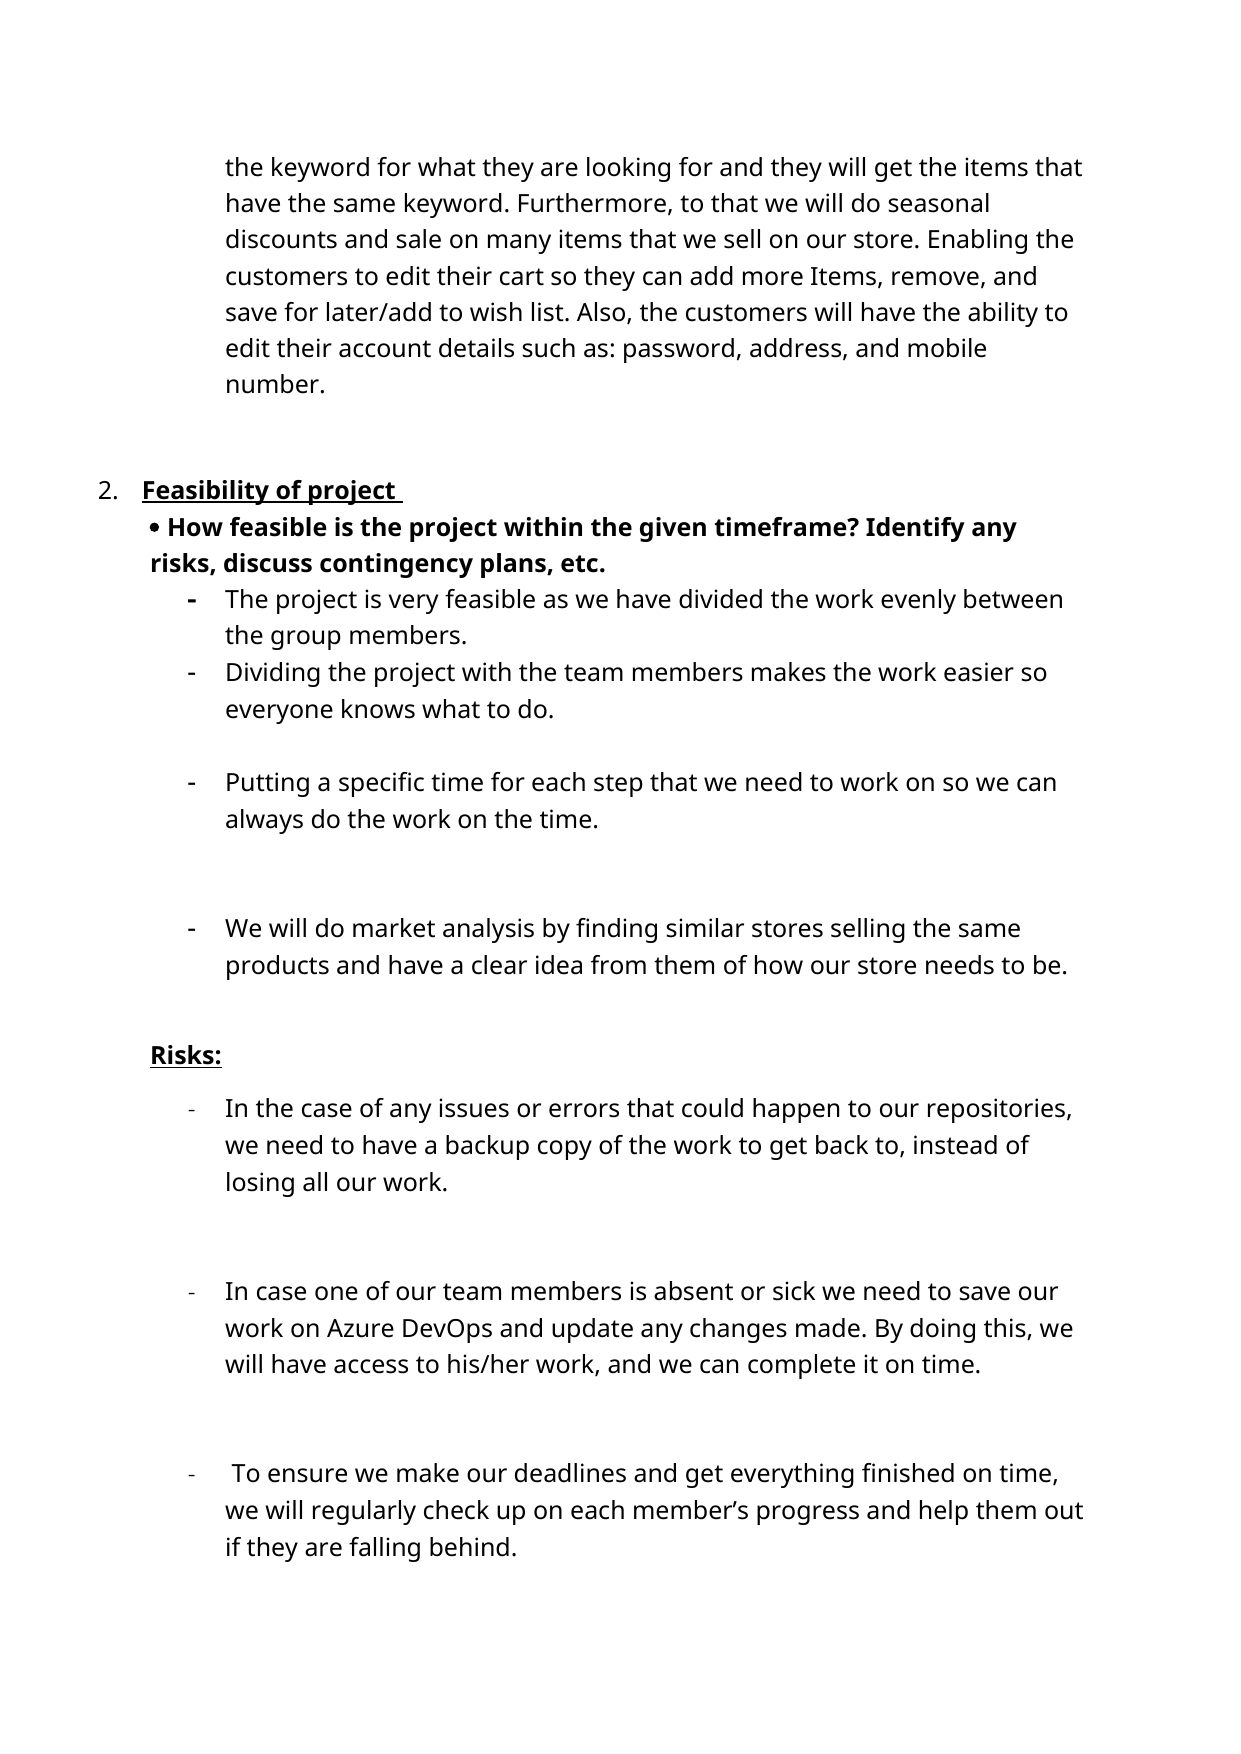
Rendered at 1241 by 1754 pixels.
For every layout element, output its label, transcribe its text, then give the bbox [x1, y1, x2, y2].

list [225, 150, 1090, 400]
list Dividing the project with the team members makes the work easier so everyone knows what to do. [187, 655, 1090, 726]
list How feasible is the project within the given timeframe? Identify any risks, discuss contingency plans, etc. [150, 509, 1090, 579]
list We will do market analysis by finding similar stores selling the same products and have a clear idea from them of how our store needs to be. [187, 911, 1090, 982]
list Putting a specific time for each step that we need to work on so we can always do the work on the time. [187, 765, 1090, 836]
list To ensure we make our deadlines and get everything finished on time, we will regularly check up on each member’s progress and help them out if they are falling behind. [187, 1456, 1090, 1563]
list The project is very feasible as we have divided the work evenly between the group members. [187, 581, 1090, 652]
list Feasibility of project [98, 472, 1090, 506]
list In the case of any issues or errors that could happen to our repositories, we need to have a backup copy of the work to get back to, instead of losing all our work. [187, 1091, 1090, 1199]
text Risks: [150, 1038, 1090, 1072]
list In case one of our team members is absent or sick we need to save our work on Azure DevOps and update any changes made. By doing this, we will have access to his/her work, and we can complete it on time. [187, 1273, 1090, 1381]
